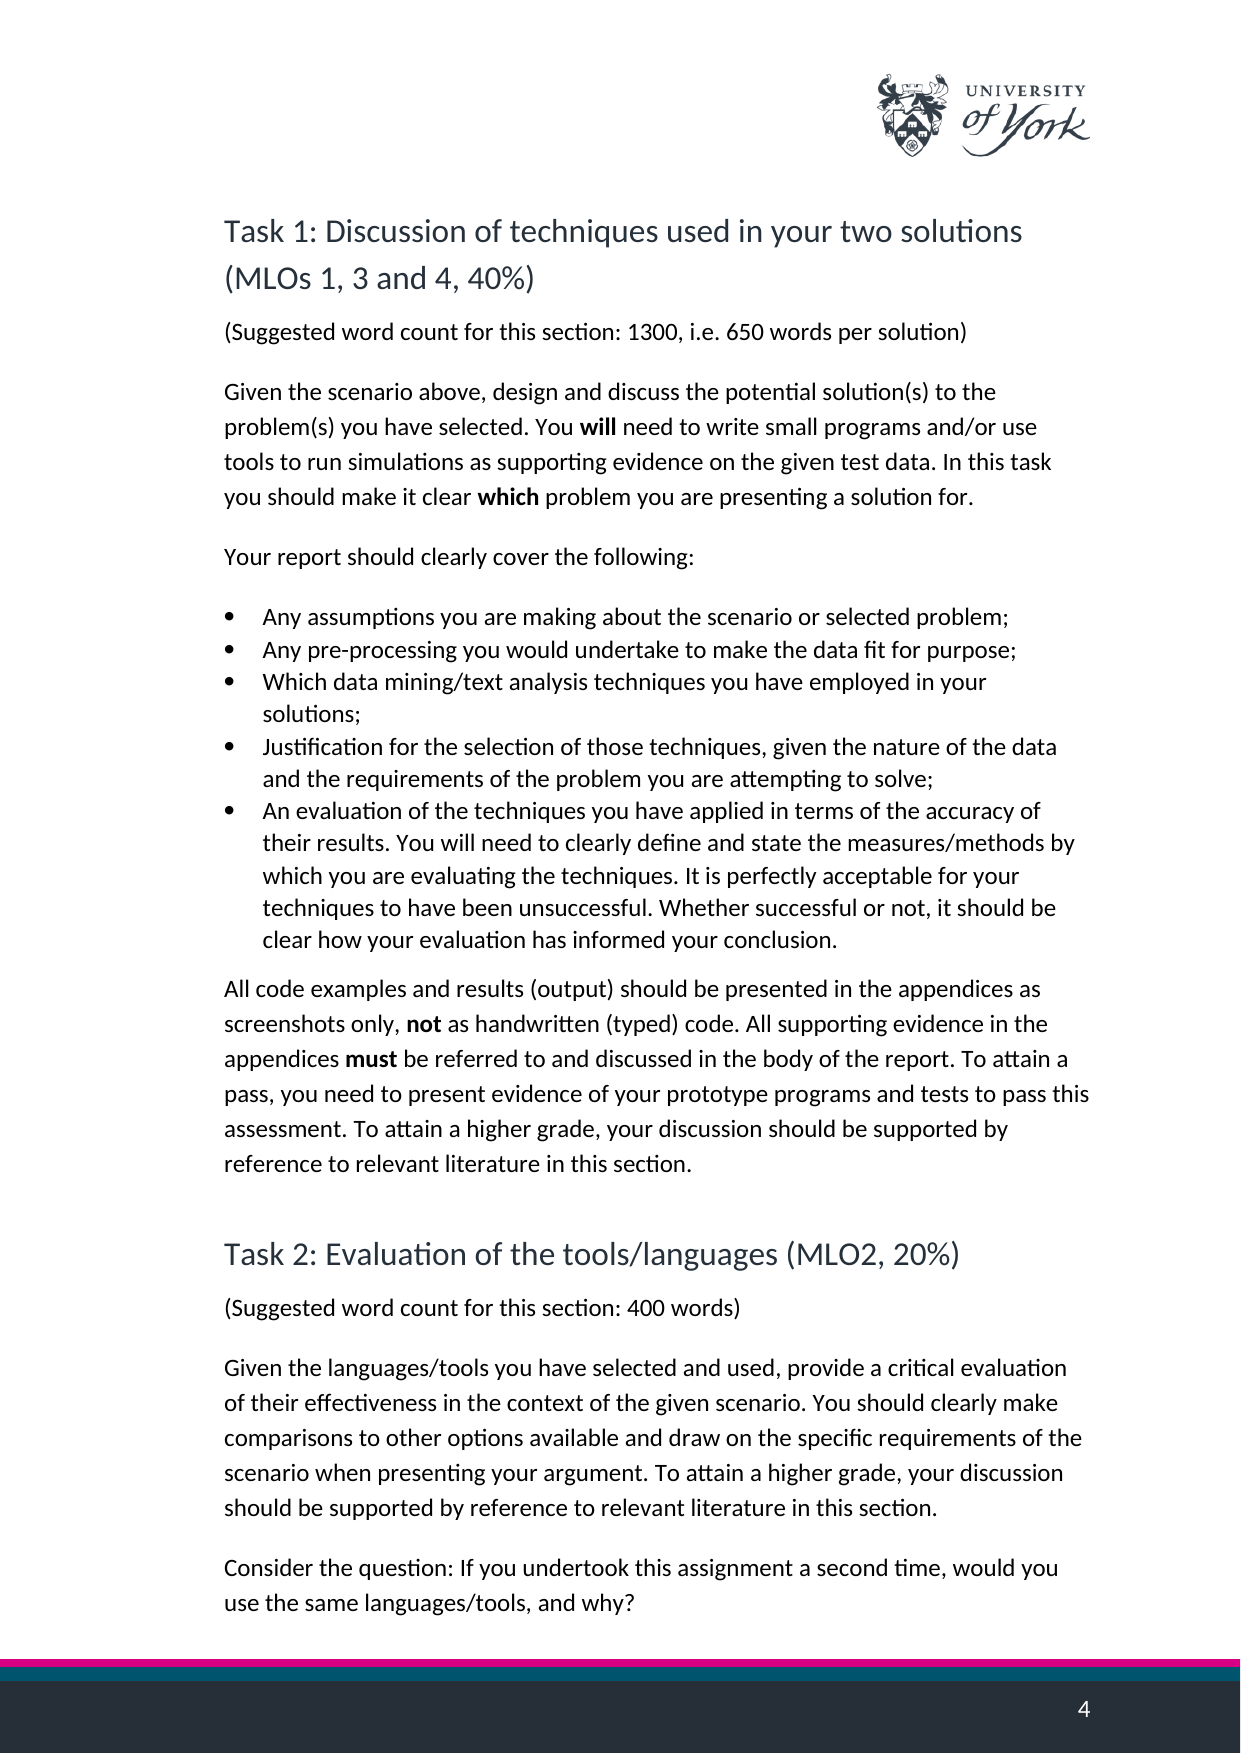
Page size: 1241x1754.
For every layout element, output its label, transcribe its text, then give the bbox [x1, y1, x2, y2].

picture [0, 1659, 1241, 1666]
text Given the scenario above, design and discuss the potential solution(s) to the problem(s) you have selected. You will need to write small programs and/or use tools to run simulations as supporting evidence on the given test data. In this task you should make it clear which problem you are presenting a solution for. [224, 376, 1090, 512]
text Your report should clearly cover the following: [224, 541, 1090, 572]
subtitle Task 2: Evaluation of the tools/languages (MLO2, 20%) [224, 1233, 1090, 1274]
text Given the languages/tools you have selected and used, provide a critical evaluation of their effectiveness in the context of the given scenario. You should clearly make comparisons to other options available and draw on the specific requirements of the scenario when presenting your argument. To attain a higher grade, your discussion should be supported by reference to relevant literature in this section. [224, 1353, 1090, 1523]
list Any pre-processing you would undertake to make the data fit for purpose; [225, 634, 1090, 664]
text All code examples and results (output) should be presented in the appendices as screenshots only, not as handwritten (typed) code. All supporting evidence in the appendices must be referred to and discussed in the body of the report. To attain a pass, you need to present evidence of your prototype programs and tests to pass this assessment. To attain a higher grade, your discussion should be supported by reference to relevant literature in this section. [224, 973, 1090, 1179]
list Which data mining/text analysis techniques you have employed in your solutions; [225, 666, 1090, 729]
picture [876, 73, 1091, 157]
list Any assumptions you are making about the scenario or selected problem; [225, 601, 1090, 632]
list An evaluation of the techniques you have applied in terms of the accuracy of their results. You will need to clearly define and state the measures/methods by which you are evaluating the techniques. It is perfectly acceptable for your techniques to have been unsuccessful. Whether successful or not, it should be clear how your evaluation has informed your conclusion. [225, 795, 1090, 955]
list Justification for the selection of those techniques, given the nature of the data and the requirements of the problem you are attempting to solve; [225, 731, 1090, 793]
text (Suggested word count for this section: 1300, i.e. 650 words per solution) [224, 316, 1090, 347]
text (Suggested word count for this section: 400 words) [224, 1293, 1090, 1323]
subtitle Task 1: Discussion of techniques used in your two solutions (MLOs 1, 3 and 4, 40%) [224, 210, 1090, 298]
text Consider the question: If you undertook this assignment a second time, would you use the same languages/tools, and why? [224, 1553, 1090, 1618]
picture [0, 1682, 1241, 1753]
